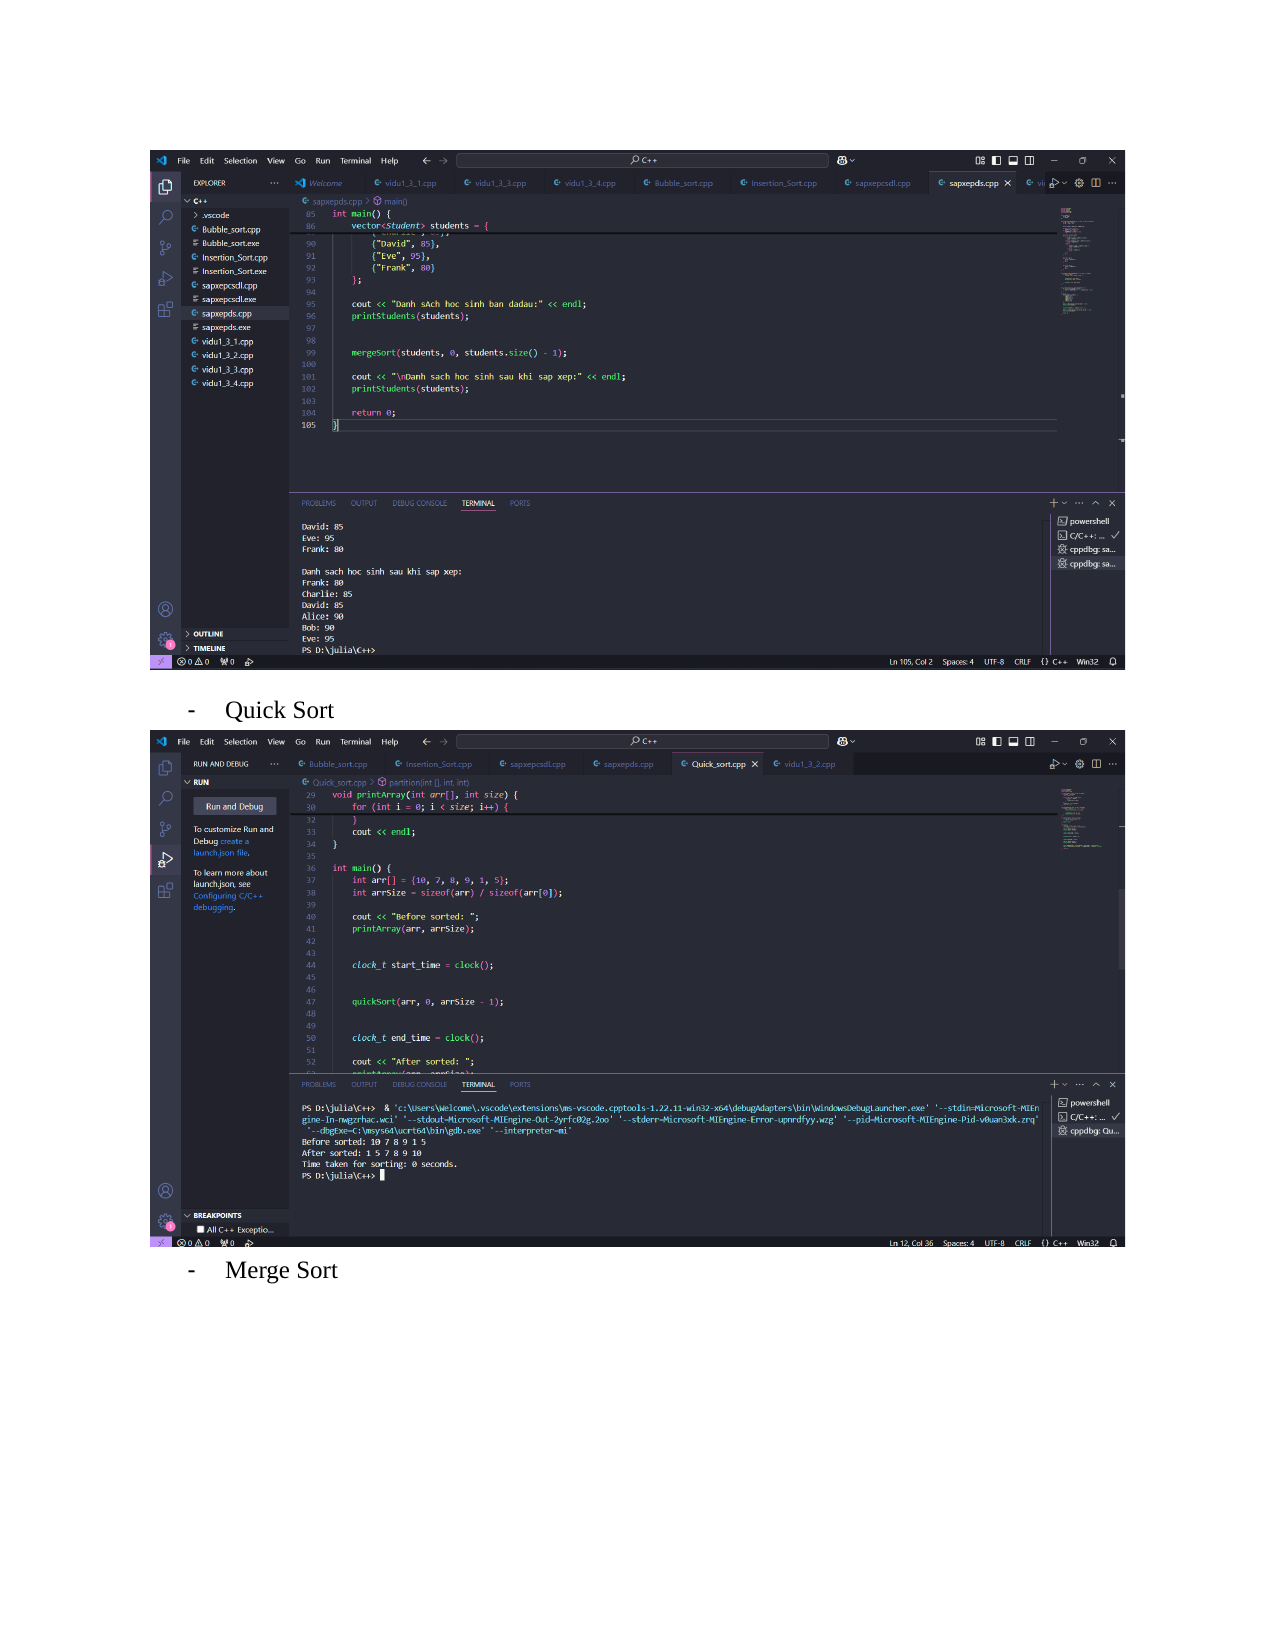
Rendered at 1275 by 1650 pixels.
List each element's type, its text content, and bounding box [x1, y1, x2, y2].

list Quick Sort [187, 692, 1125, 726]
picture [150, 730, 1125, 1247]
list Merge Sort [187, 1251, 1125, 1285]
picture [150, 150, 1125, 670]
